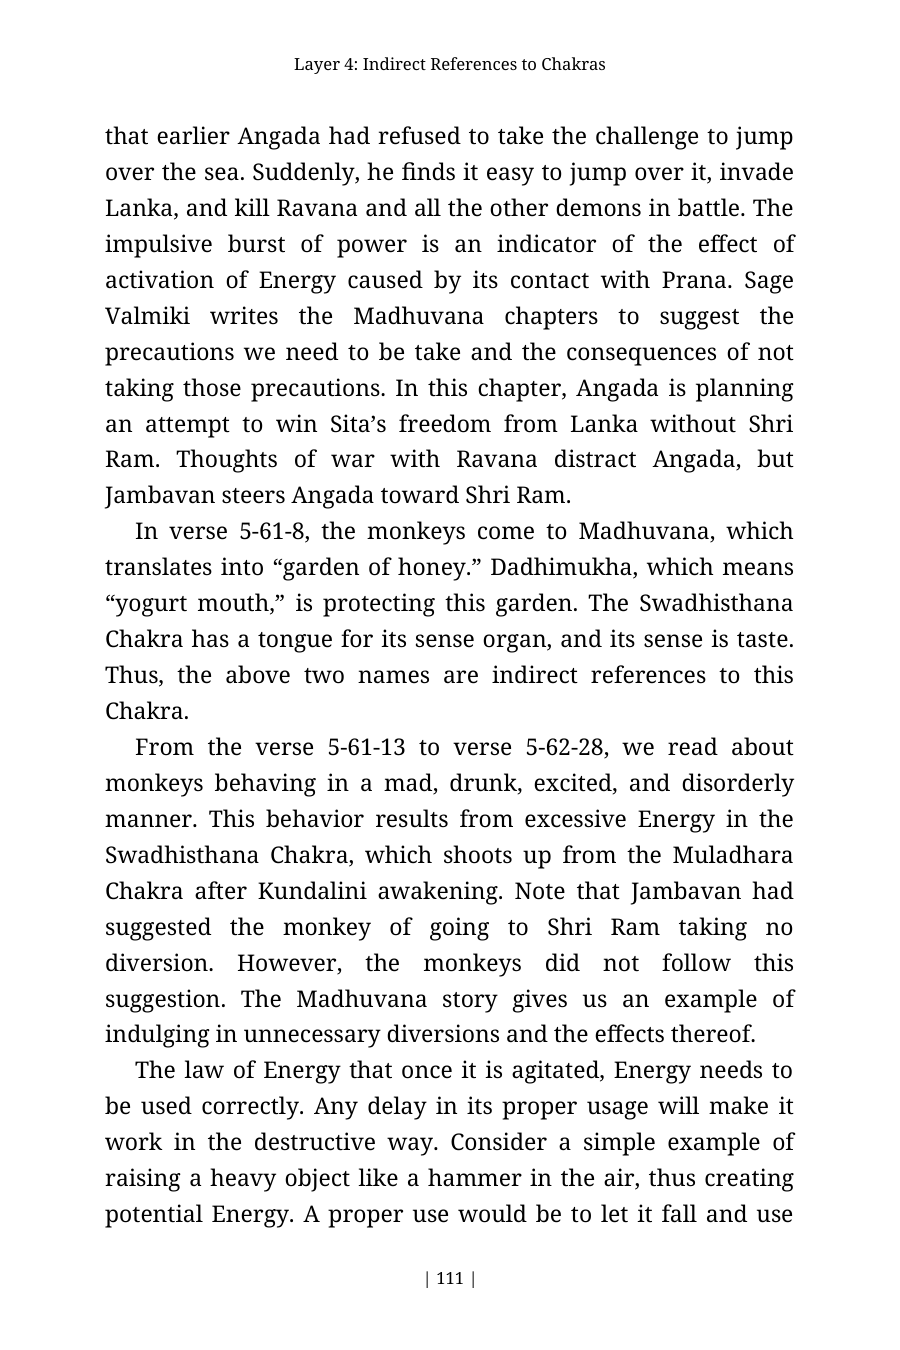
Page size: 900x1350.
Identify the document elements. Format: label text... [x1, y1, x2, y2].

text From the verse 5-61-13 to verse 5-62-28, we read about monkeys behaving in a mad, drunk, excited, and disorderly manner. This behavior results from excessive Energy in the Swadhisthana Chakra, which shoots up from the Muladhara Chakra after Kundalini awakening. Note that Jambavan had suggested the monkey of going to Shri Ram taking no diversion. However, the monkeys did not follow this suggestion. The Madhuvana story gives us an example of indulging in unnecessary diversions and the effects thereof. [105, 731, 795, 1050]
text In verse 5-61-8, the monkeys come to Madhuvana, which translates into “garden of honey.” Dadhimukha, which means “yogurt mouth,” is protecting this garden. The Swadhisthana Chakra has a tongue for its sense organ, and its sense is taste. Thus, the above two names are indirect references to this Chakra. [105, 515, 795, 726]
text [105, 1054, 795, 1229]
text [105, 120, 795, 511]
